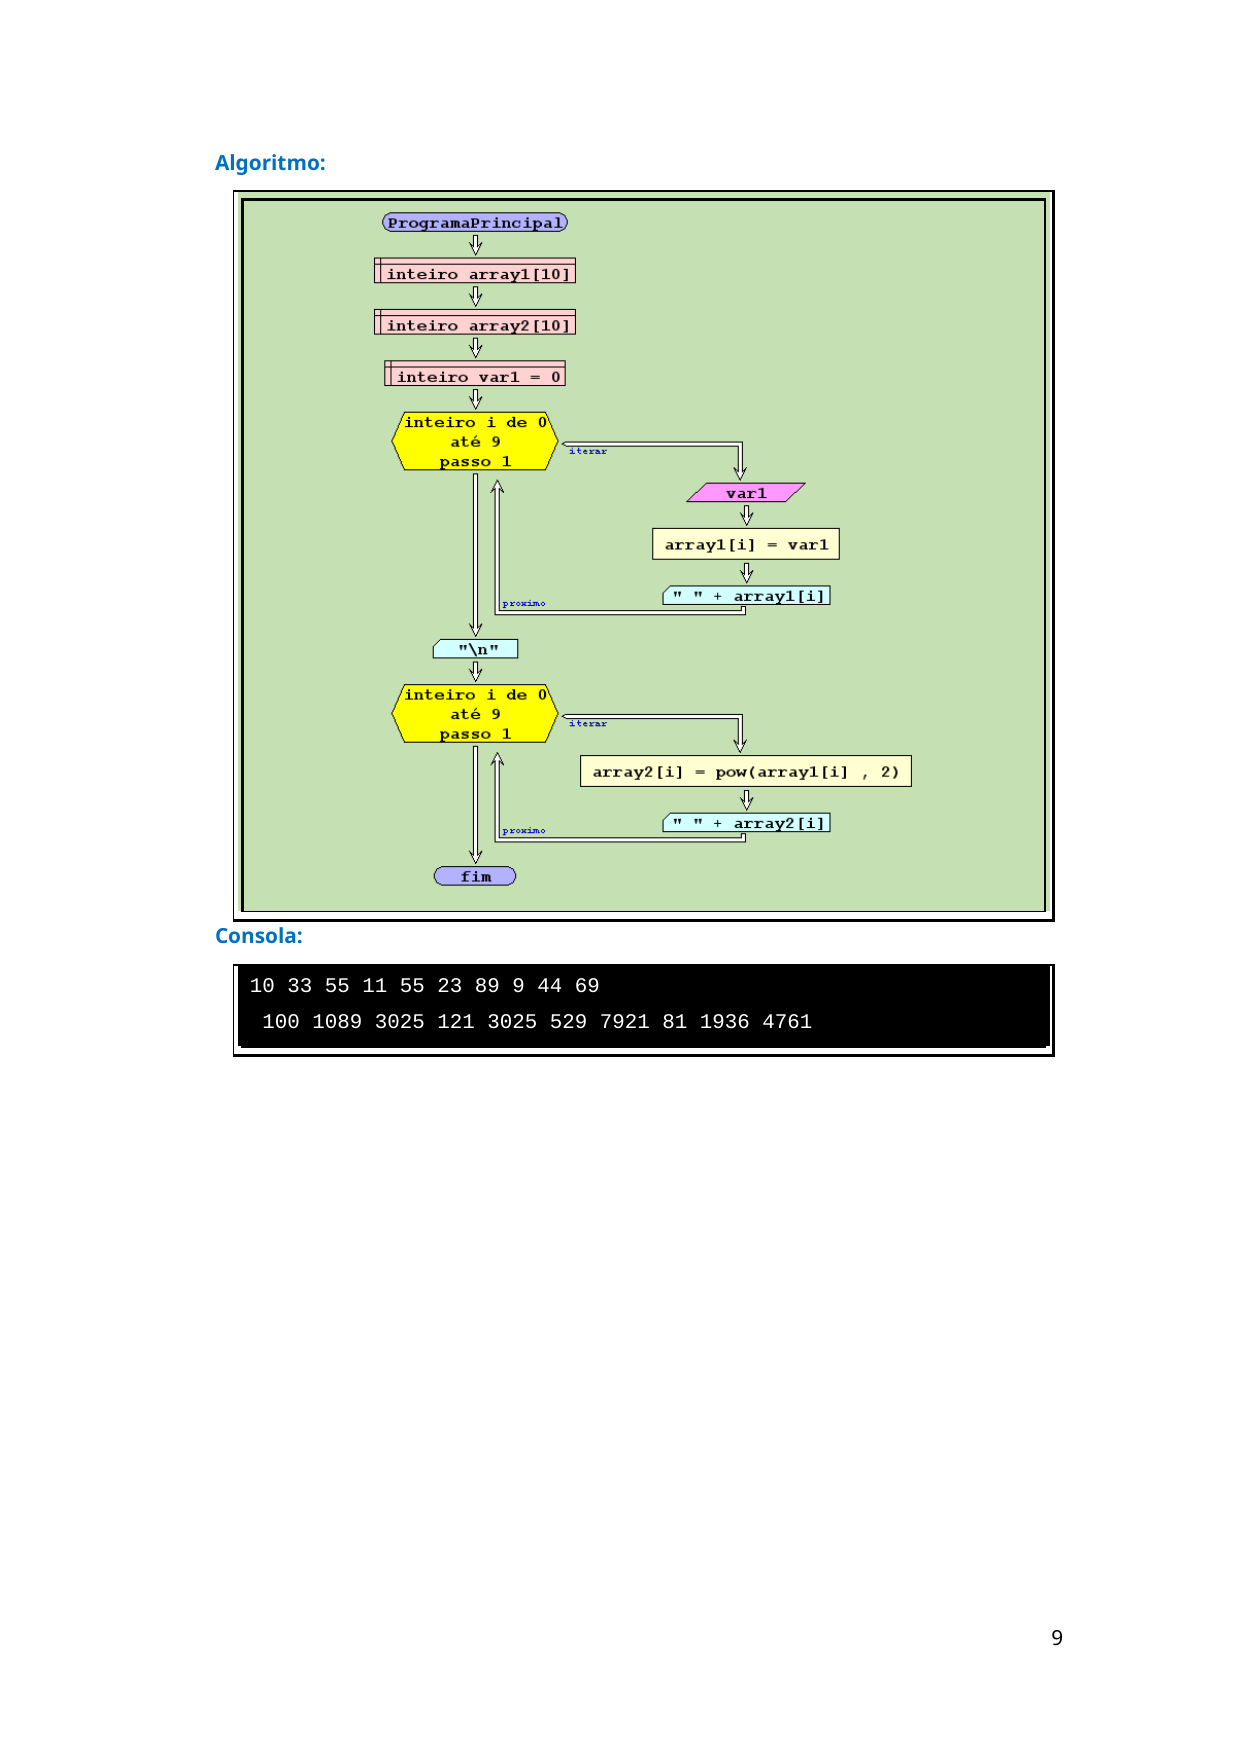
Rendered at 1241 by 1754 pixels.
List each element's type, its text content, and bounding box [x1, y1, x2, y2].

picture [341, 201, 948, 899]
table_header 10 33 55 11 55 23 89 9 44 69 100 1089 3025 121 3025 529 7921 81 1936 4761 [238, 966, 1050, 1046]
text Algoritmo: [215, 148, 1063, 176]
text Consola: [215, 922, 1063, 950]
table_header [238, 192, 1050, 911]
